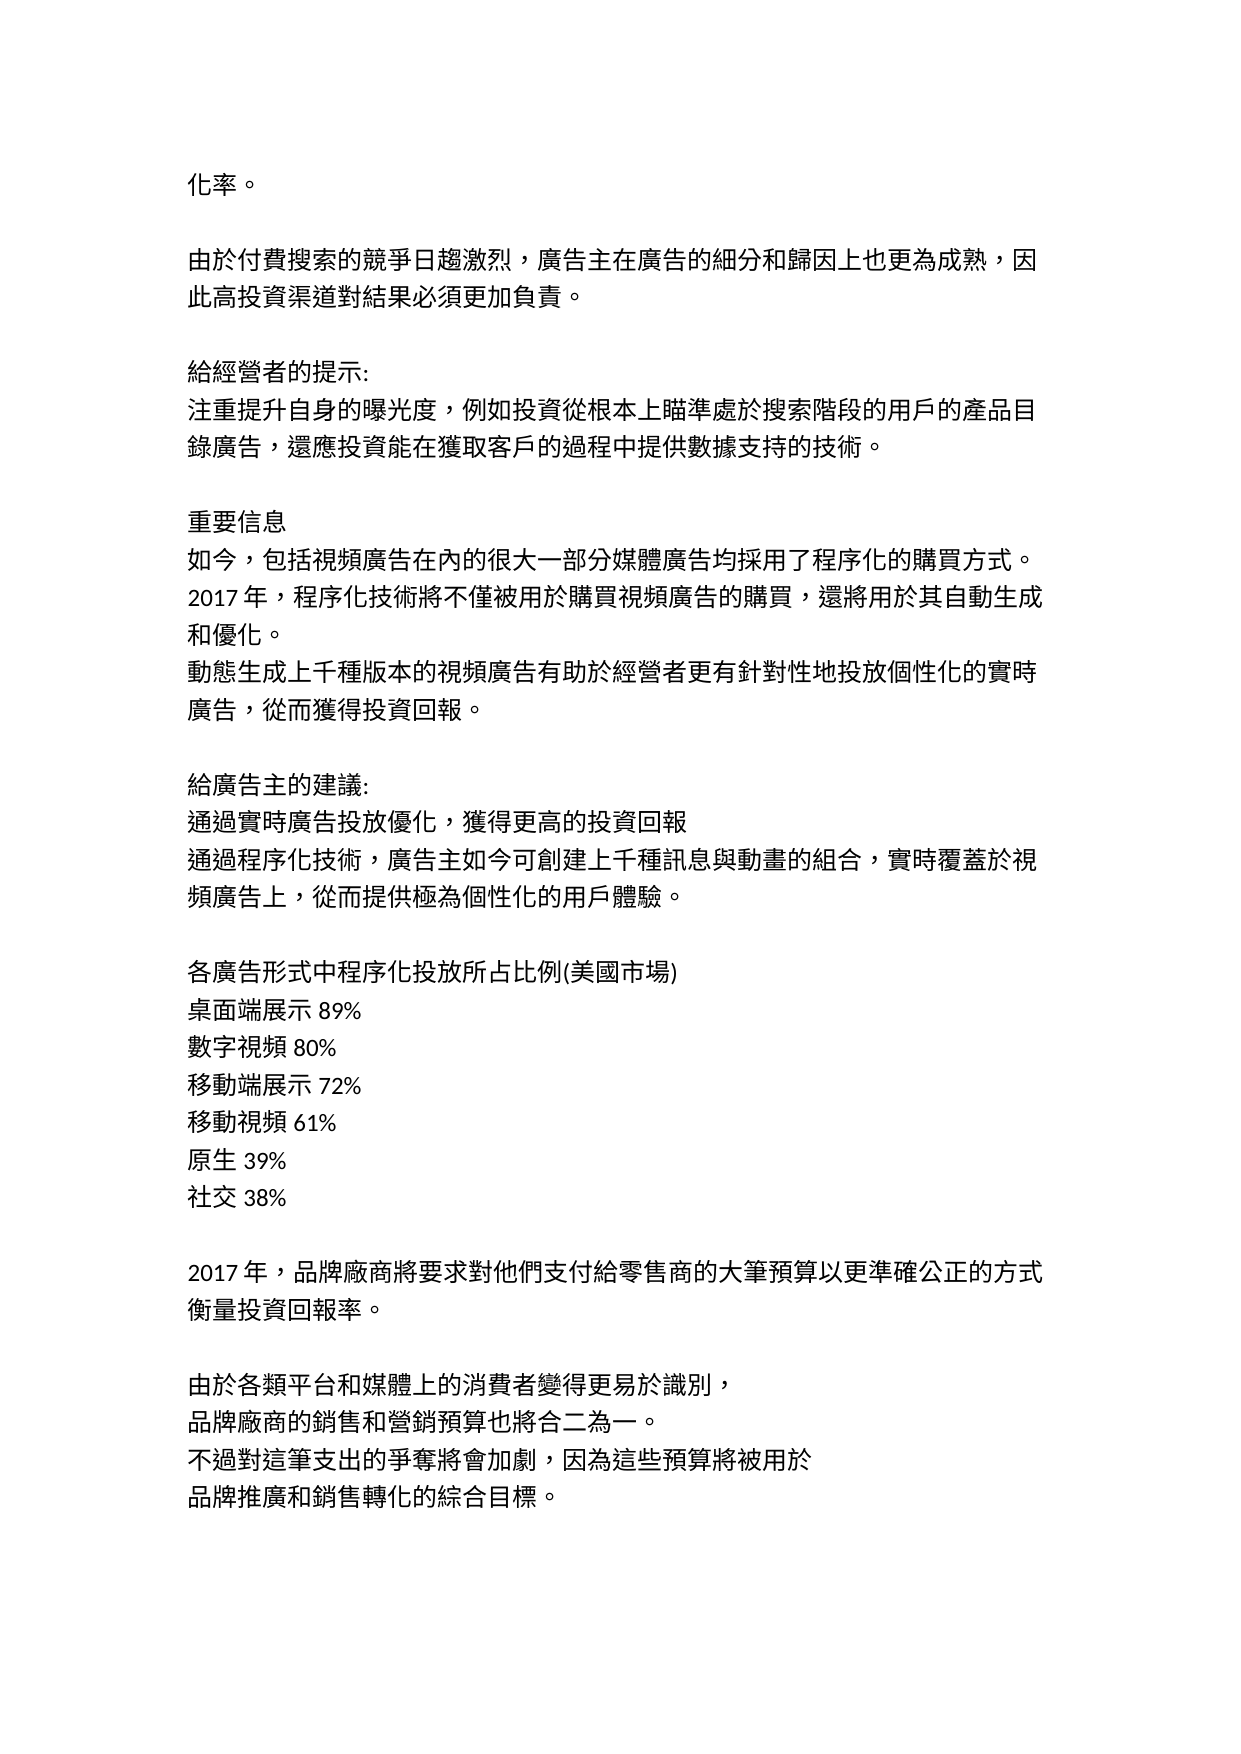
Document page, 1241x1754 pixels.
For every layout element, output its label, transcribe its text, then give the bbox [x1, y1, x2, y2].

text 給廣告主的建議: [187, 764, 1053, 802]
text 2017年，品牌廠商將要求對他們支付給零售商的大筆預算以更準確公正的方式衡量投資回報率。 [187, 1252, 1053, 1327]
text 移動端展示 72% [187, 1064, 1053, 1102]
text 不過對這筆支出的爭奪將會加劇，因為這些預算將被用於 [187, 1439, 1053, 1477]
text 通過程序化技術，廣告主如今可創建上千種訊息與動畫的組合，實時覆蓋於視頻廣告上，從而提供極為個性化的用戶體驗。 [187, 839, 1053, 914]
text 移動視頻 61% [187, 1102, 1053, 1139]
text 各廣告形式中程序化投放所占比例(美國市場) [187, 952, 1053, 989]
text 品牌推廣和銷售轉化的綜合目標。 [187, 1477, 1053, 1514]
text 注重提升自身的曝光度，例如投資從根本上瞄準處於搜索階段的用戶的產品目錄廣告，還應投資能在獲取客戶的過程中提供數據支持的技術。 [187, 389, 1053, 464]
text 重要信息 [187, 502, 1053, 539]
text 通過實時廣告投放優化，獲得更高的投資回報 [187, 802, 1053, 839]
text 品牌廠商的銷售和營銷預算也將合二為一。 [187, 1402, 1053, 1439]
text 由於付費搜索的競爭日趨激烈，廣告主在廣告的細分和歸因上也更為成熟，因此高投資渠道對結果必須更加負責。 [187, 239, 1053, 314]
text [187, 164, 1053, 202]
text 桌面端展示 89% [187, 989, 1053, 1027]
text 原生 39% [187, 1139, 1053, 1177]
text 數字視頻 80% [187, 1027, 1053, 1064]
text 由於各類平台和媒體上的消費者變得更易於識別， [187, 1364, 1053, 1402]
text 如今，包括視頻廣告在內的很大一部分媒體廣告均採用了程序化的購買方式。 [187, 539, 1053, 577]
text 社交 38% [187, 1177, 1053, 1214]
text 2017年，程序化技術將不僅被用於購買視頻廣告的購買，還將用於其自動生成和優化。 [187, 577, 1053, 652]
text 動態生成上千種版本的視頻廣告有助於經營者更有針對性地投放個性化的實時廣告，從而獲得投資回報。 [187, 652, 1053, 727]
text 給經營者的提示: [187, 352, 1053, 389]
